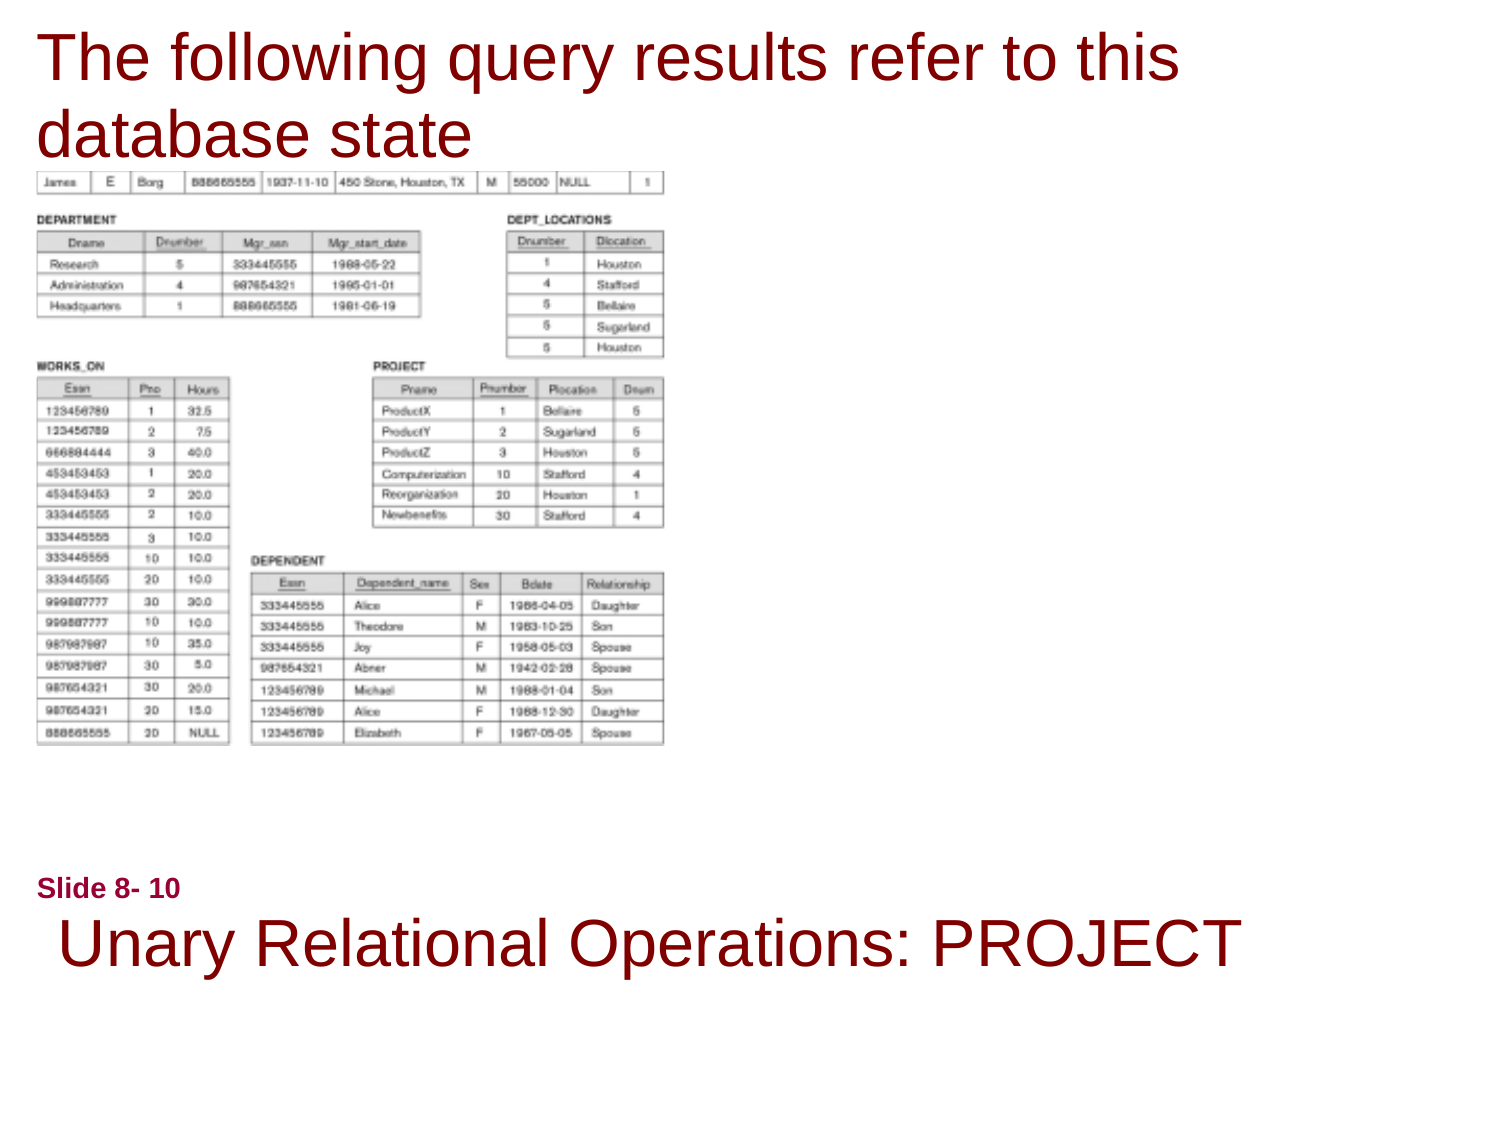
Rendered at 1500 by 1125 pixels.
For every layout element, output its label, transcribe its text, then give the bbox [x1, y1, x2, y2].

picture [36, 171, 665, 746]
text Unary Relational Operations: PROJECT [58, 904, 1485, 981]
text Slide 8- 10 [37, 876, 1485, 904]
text The following query results refer to this database state [37, 20, 1485, 171]
